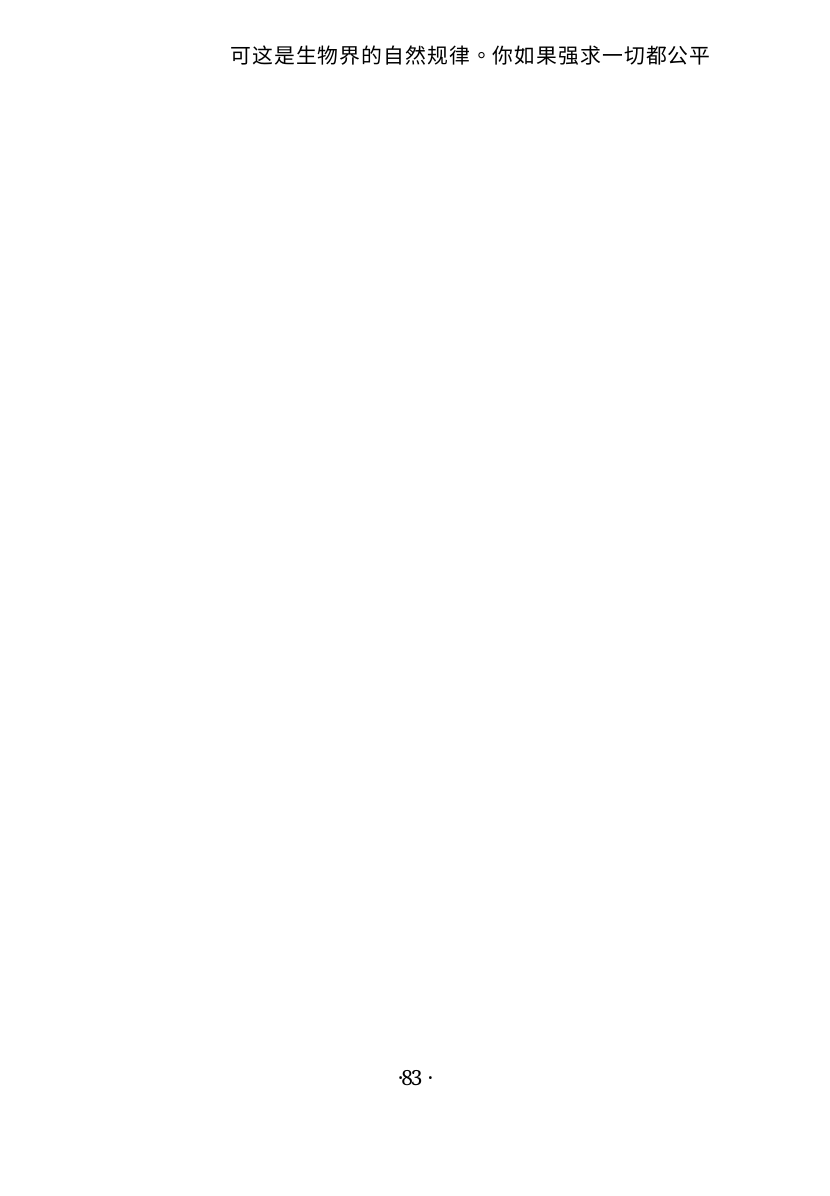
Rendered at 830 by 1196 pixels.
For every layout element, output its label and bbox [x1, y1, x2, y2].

text [144, 42, 721, 70]
